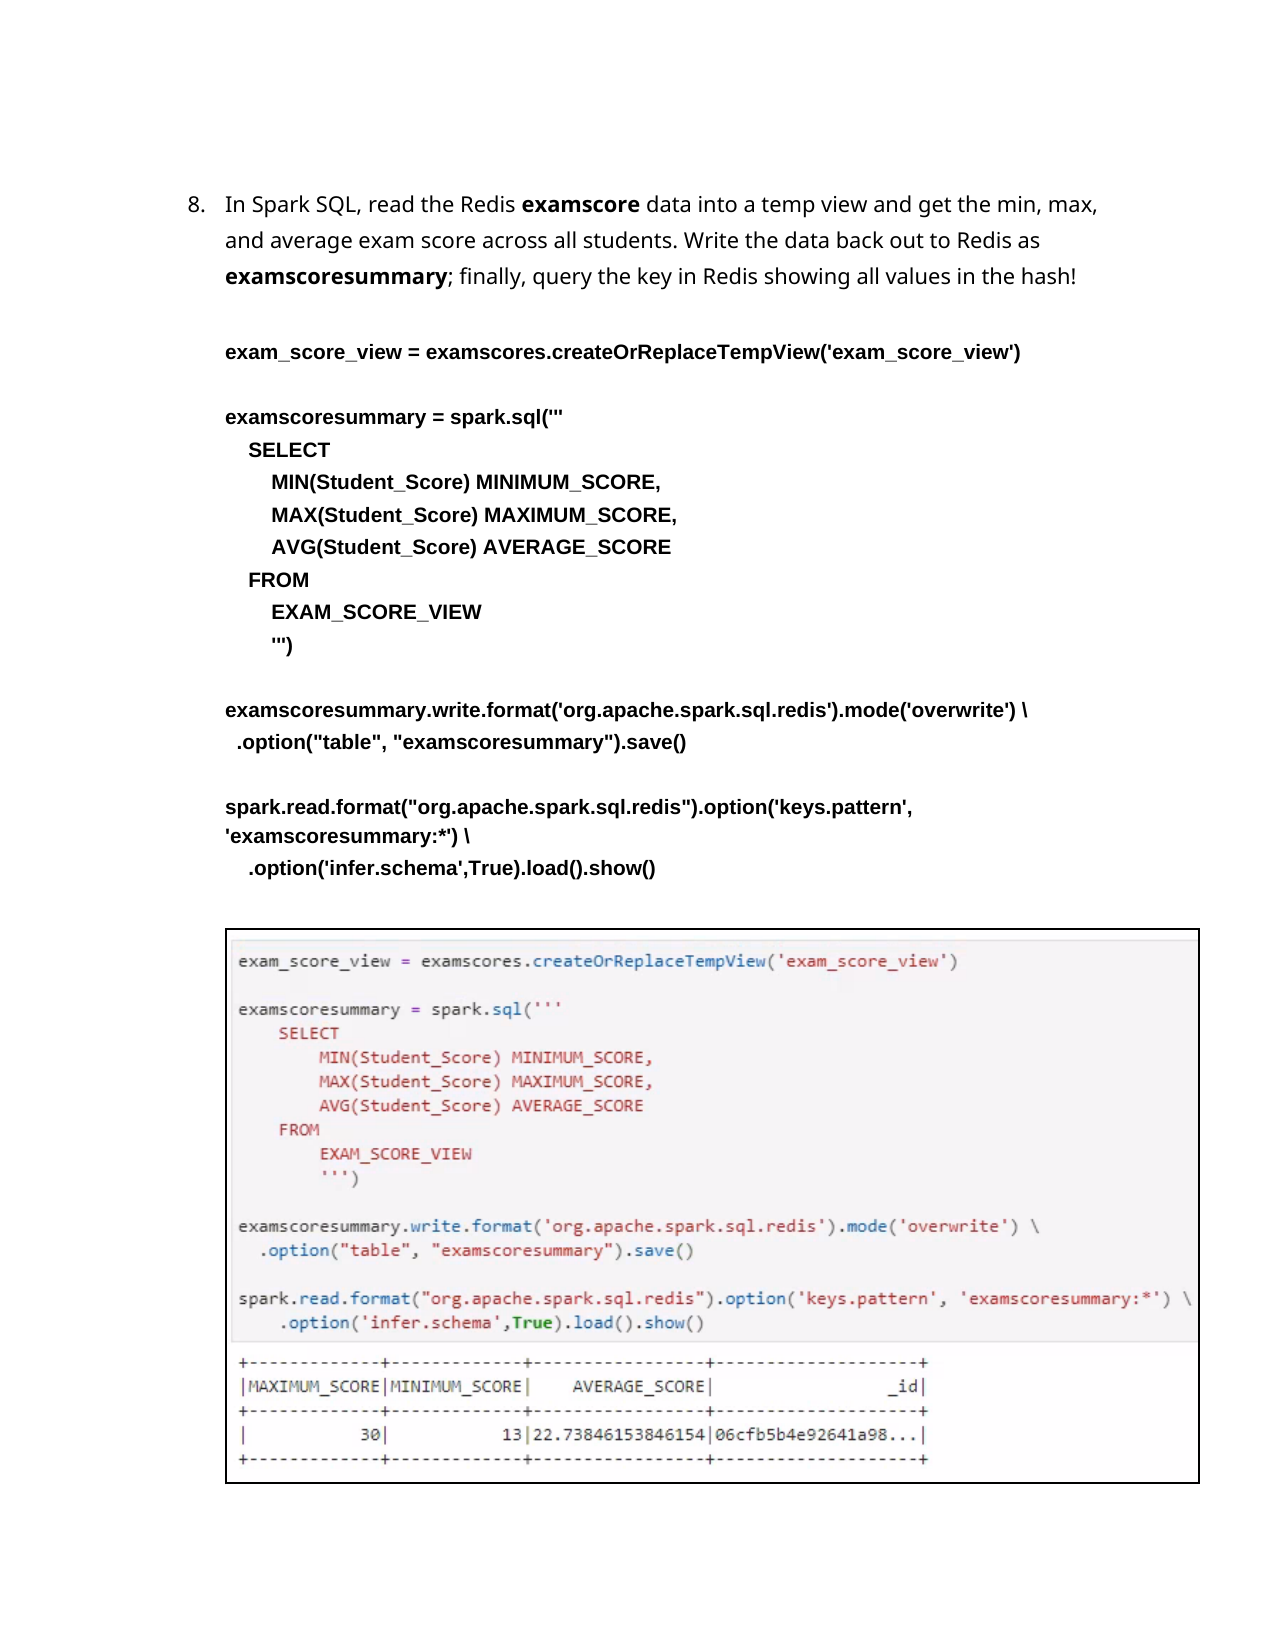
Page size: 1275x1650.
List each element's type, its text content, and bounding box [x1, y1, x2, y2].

list In Spark SQL, read the Redis examscore data into a temp view and get the min, max, and average exam score across all students. Write the data back out to Redis as examscoresummary; finally, query the key in Redis showing all values in the hash! [187, 189, 1125, 291]
text spark.read.format("org.apache.spark.sql.redis").option('keys.pattern', 'examscoresummary:*') \ [225, 795, 1125, 848]
text MAX(Student_Score) MAXIMUM_SCORE, [225, 502, 1125, 526]
text examscoresummary = spark.sql(''' [225, 405, 1125, 429]
text AVG(Student_Score) AVERAGE_SCORE [225, 535, 1125, 559]
text ''') [225, 632, 1125, 656]
text SELECT [225, 437, 1125, 461]
text MIN(Student_Score) MINIMUM_SCORE, [225, 470, 1125, 494]
text FROM [225, 567, 1125, 591]
text EXAM_SCORE_VIEW [225, 600, 1125, 624]
text .option("table", "examscoresummary").save() [225, 730, 1125, 754]
text .option('infer.schema',True).load().show() [225, 856, 1125, 880]
picture [227, 930, 1198, 1482]
text examscoresummary.write.format('org.apache.spark.sql.redis').mode('overwrite') \ [225, 697, 1125, 721]
text exam_score_view = examscores.createOrReplaceTempView('exam_score_view') [225, 340, 1125, 364]
